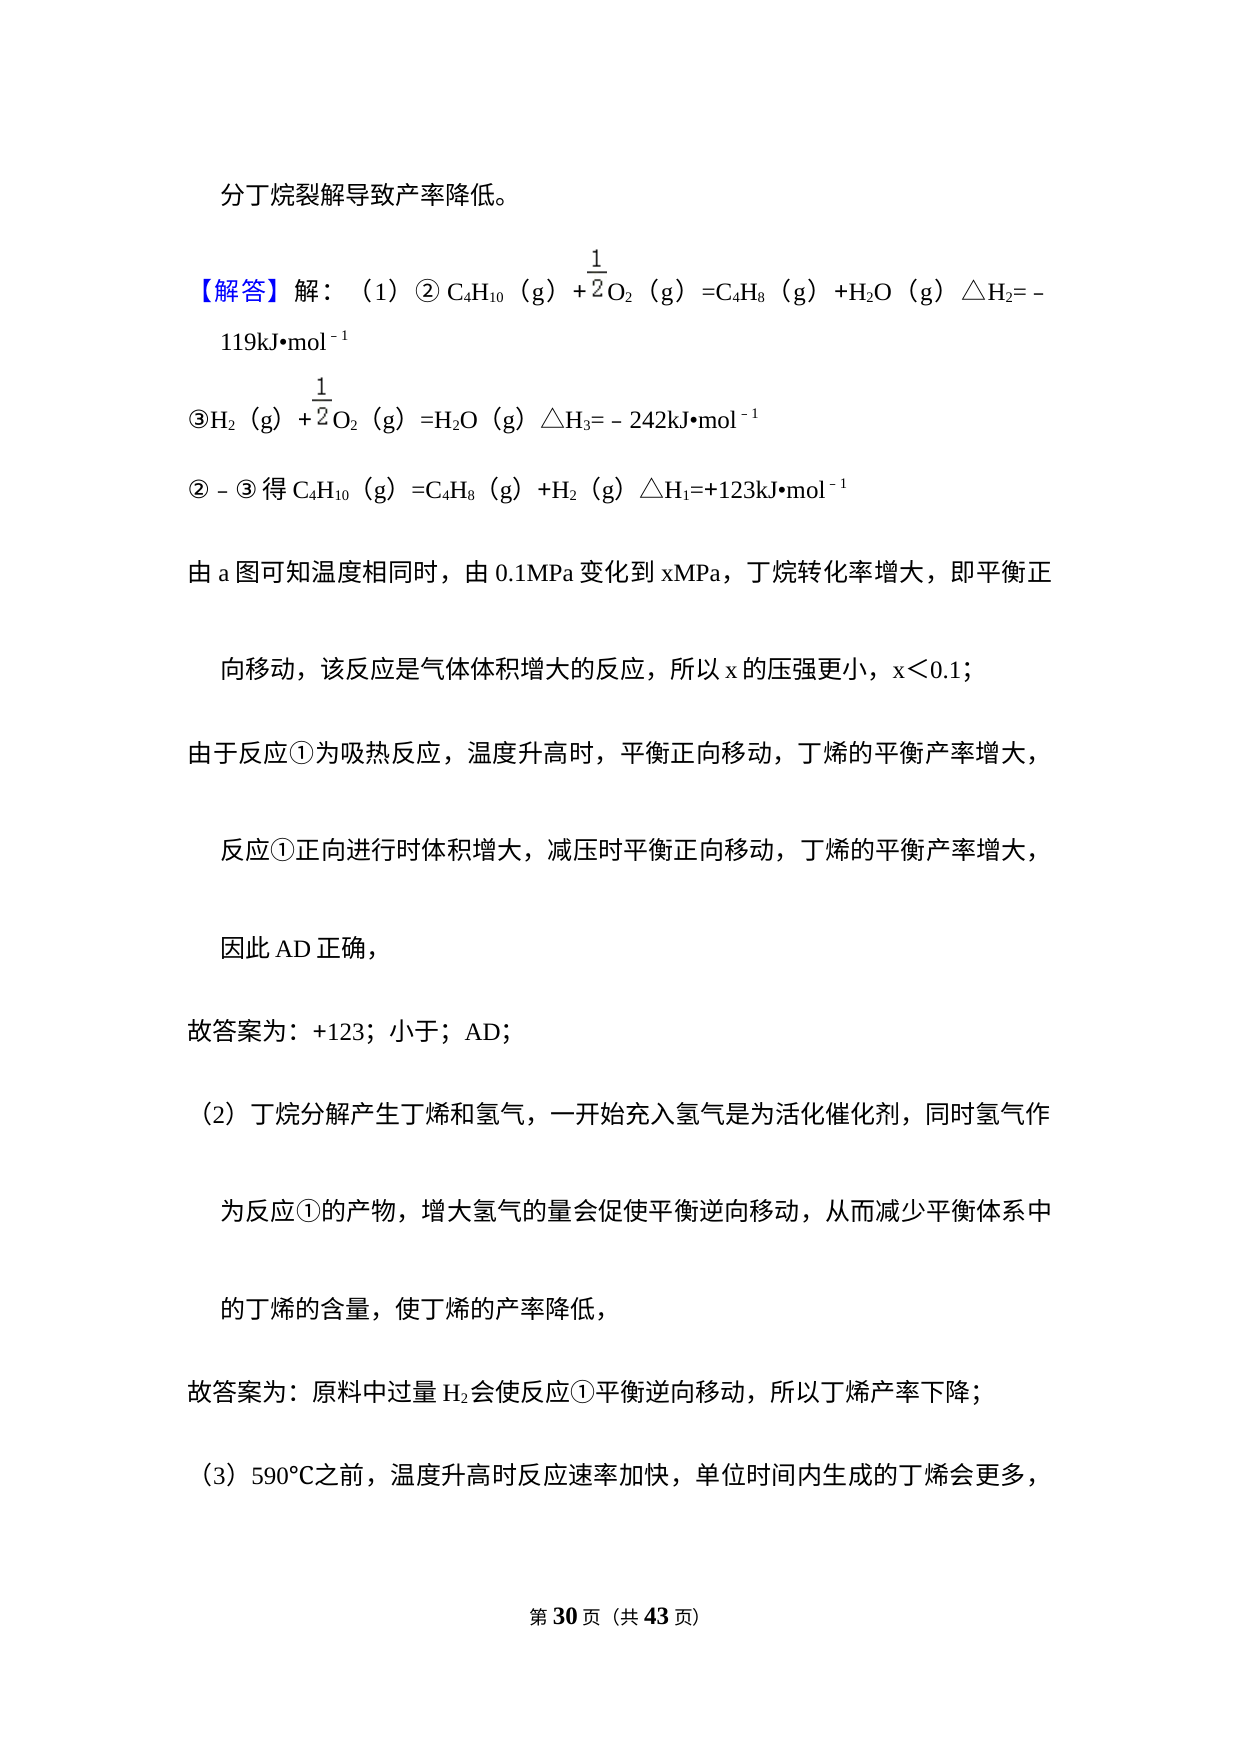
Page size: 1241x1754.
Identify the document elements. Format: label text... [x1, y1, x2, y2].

text ②﹣③得C4H10（g）=C4H8（g）+H2（g）△H1=+123kJ•mol﹣1 [187, 455, 1053, 520]
text 故答案为：+123；小于；AD； [187, 997, 1053, 1062]
text 故答案为：原料中过量H2会使反应①平衡逆向移动，所以丁烯产率下降； [187, 1358, 1053, 1423]
text 由a图可知温度相同时，由0.1MPa变化到xMPa，丁烷转化率增大，即平衡正向移动，该反应是气体体积增大的反应，所以x的压强更小，x＜0.1； [187, 538, 1053, 701]
text 【解答】解：（1）②C4H10（g）+O2（g）=C4H8（g）+H2O（g）△H2=﹣119kJ•mol﹣1 [187, 244, 1053, 358]
text 由于反应①为吸热反应，温度升高时，平衡正向移动，丁烯的平衡产率增大，反应①正向进行时体积增大，减压时平衡正向移动，丁烯的平衡产率增大，因此AD正确， [187, 719, 1053, 979]
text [187, 1441, 1053, 1506]
text （2）丁烷分解产生丁烯和氢气，一开始充入氢气是为活化催化剂，同时氢气作为反应①的产物，增大氢气的量会促使平衡逆向移动，从而减少平衡体系中的丁烯的含量，使丁烯的产率降低， [187, 1080, 1053, 1340]
picture [312, 373, 332, 428]
text ③H2（g）+O2（g）=H2O（g）△H3=﹣242kJ•mol﹣1 [187, 372, 1053, 437]
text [187, 161, 1053, 226]
picture [586, 245, 607, 301]
